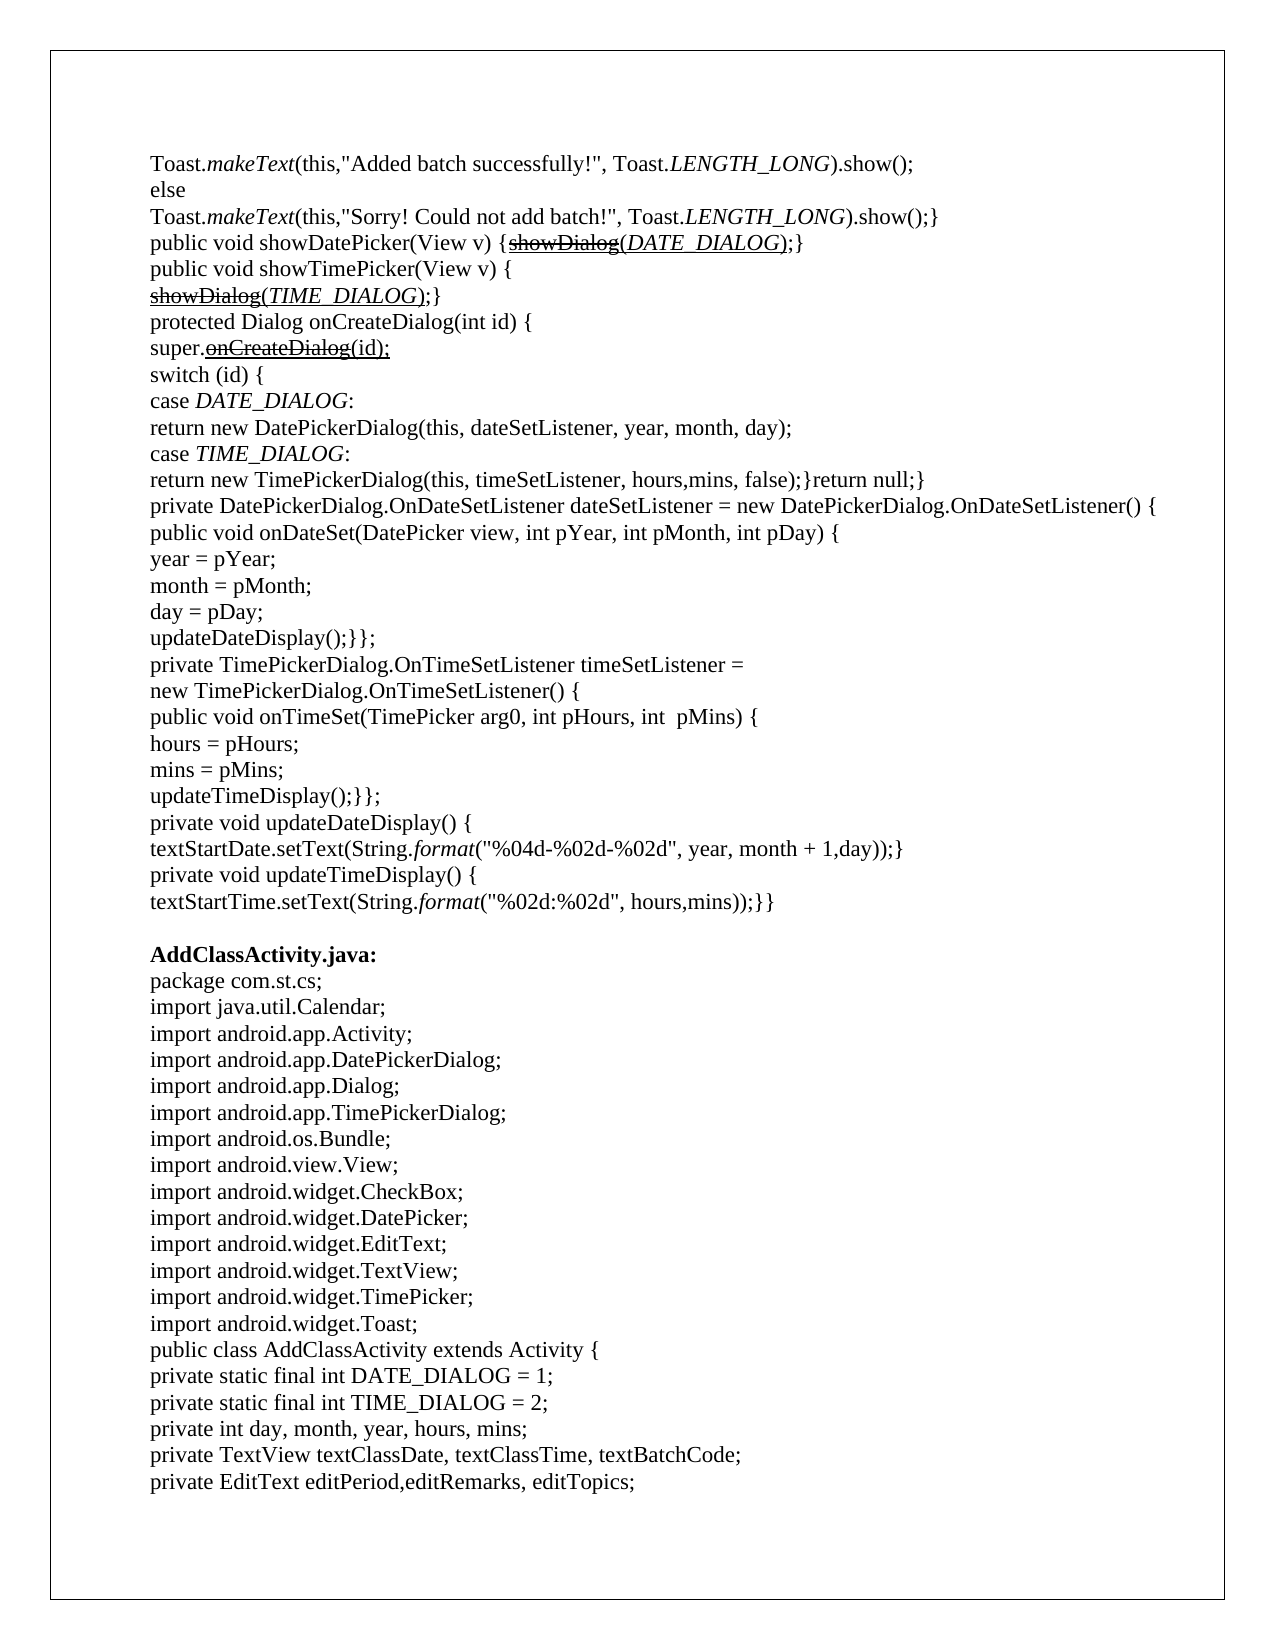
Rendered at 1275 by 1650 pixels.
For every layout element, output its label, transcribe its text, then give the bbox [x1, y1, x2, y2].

text import android.widget.DatePicker; [150, 1204, 1181, 1231]
text private int day, month, year, hours, mins; [150, 1415, 1181, 1441]
text else [150, 176, 1181, 203]
text showDialog(TIME_DIALOG);} [150, 282, 1181, 308]
text return new DatePickerDialog(this, dateSetListener, year, month, day); [150, 413, 1181, 440]
text textStartDate.setText(String.format("%04d-%02d-%02d", year, month + 1,day));} [150, 835, 1181, 862]
text private TimePickerDialog.OnTimeSetListener timeSetListener = [150, 651, 1181, 677]
text switch (id) { [150, 361, 1181, 387]
text case TIME_DIALOG: [150, 440, 1181, 466]
text import android.widget.Toast; [150, 1309, 1181, 1336]
text public class AddClassActivity extends Activity { [150, 1336, 1181, 1362]
text mins = pMins; [150, 756, 1181, 782]
text import android.app.Activity; [150, 1020, 1181, 1046]
text import android.app.Dialog; [150, 1072, 1181, 1099]
text public void onDateSet(DatePicker view, int pYear, int pMonth, int pDay) { [150, 519, 1181, 545]
text import android.app.DatePickerDialog; [150, 1046, 1181, 1072]
text import android.widget.TimePicker; [150, 1283, 1181, 1309]
text year = pYear; [150, 545, 1181, 572]
text AddClassActivity.java: [150, 941, 1181, 967]
text private EditText editPeriod,editRemarks, editTopics; [150, 1468, 1181, 1494]
text import android.widget.TextView; [150, 1257, 1181, 1283]
text import android.widget.CheckBox; [150, 1178, 1181, 1204]
text private void updateDateDisplay() { [150, 809, 1181, 835]
text updateTimeDisplay();}}; [150, 782, 1181, 809]
text public void showTimePicker(View v) { [150, 255, 1181, 282]
text public void onTimeSet(TimePicker arg0, int pHours, int pMins) { [150, 703, 1181, 730]
text return new TimePickerDialog(this, timeSetListener, hours,mins, false);}return null;} [150, 466, 1181, 493]
text import android.widget.EditText; [150, 1231, 1181, 1257]
text public void showDatePicker(View v) {showDialog(DATE_DIALOG);} [150, 229, 1181, 255]
text package com.st.cs; [150, 967, 1181, 993]
text import android.app.TimePickerDialog; [150, 1099, 1181, 1125]
text Toast.makeText(this,"Added batch successfully!", Toast.LENGTH_LONG).show(); [150, 150, 1181, 176]
text day = pDay; [150, 598, 1181, 624]
text import android.view.View; [150, 1151, 1181, 1178]
text private TextView textClassDate, textClassTime, textBatchCode; [150, 1441, 1181, 1468]
text import android.os.Bundle; [150, 1125, 1181, 1151]
text new TimePickerDialog.OnTimeSetListener() { [150, 677, 1181, 703]
text private static final int TIME_DIALOG = 2; [150, 1389, 1181, 1415]
text textStartTime.setText(String.format("%02d:%02d", hours,mins));}} [150, 888, 1181, 914]
text case DATE_DIALOG: [150, 387, 1181, 413]
text updateDateDisplay();}}; [150, 624, 1181, 651]
text private void updateTimeDisplay() { [150, 862, 1181, 888]
text month = pMonth; [150, 572, 1181, 598]
text private static final int DATE_DIALOG = 1; [150, 1362, 1181, 1389]
text hours = pHours; [150, 730, 1181, 756]
text super.onCreateDialog(id); [150, 334, 1181, 361]
text Toast.makeText(this,"Sorry! Could not add batch!", Toast.LENGTH_LONG).show();} [150, 203, 1181, 229]
text private DatePickerDialog.OnDateSetListener dateSetListener = new DatePickerDialog.OnDateSetListener() { [150, 493, 1181, 519]
text protected Dialog onCreateDialog(int id) { [150, 308, 1181, 334]
text import java.util.Calendar; [150, 993, 1181, 1020]
